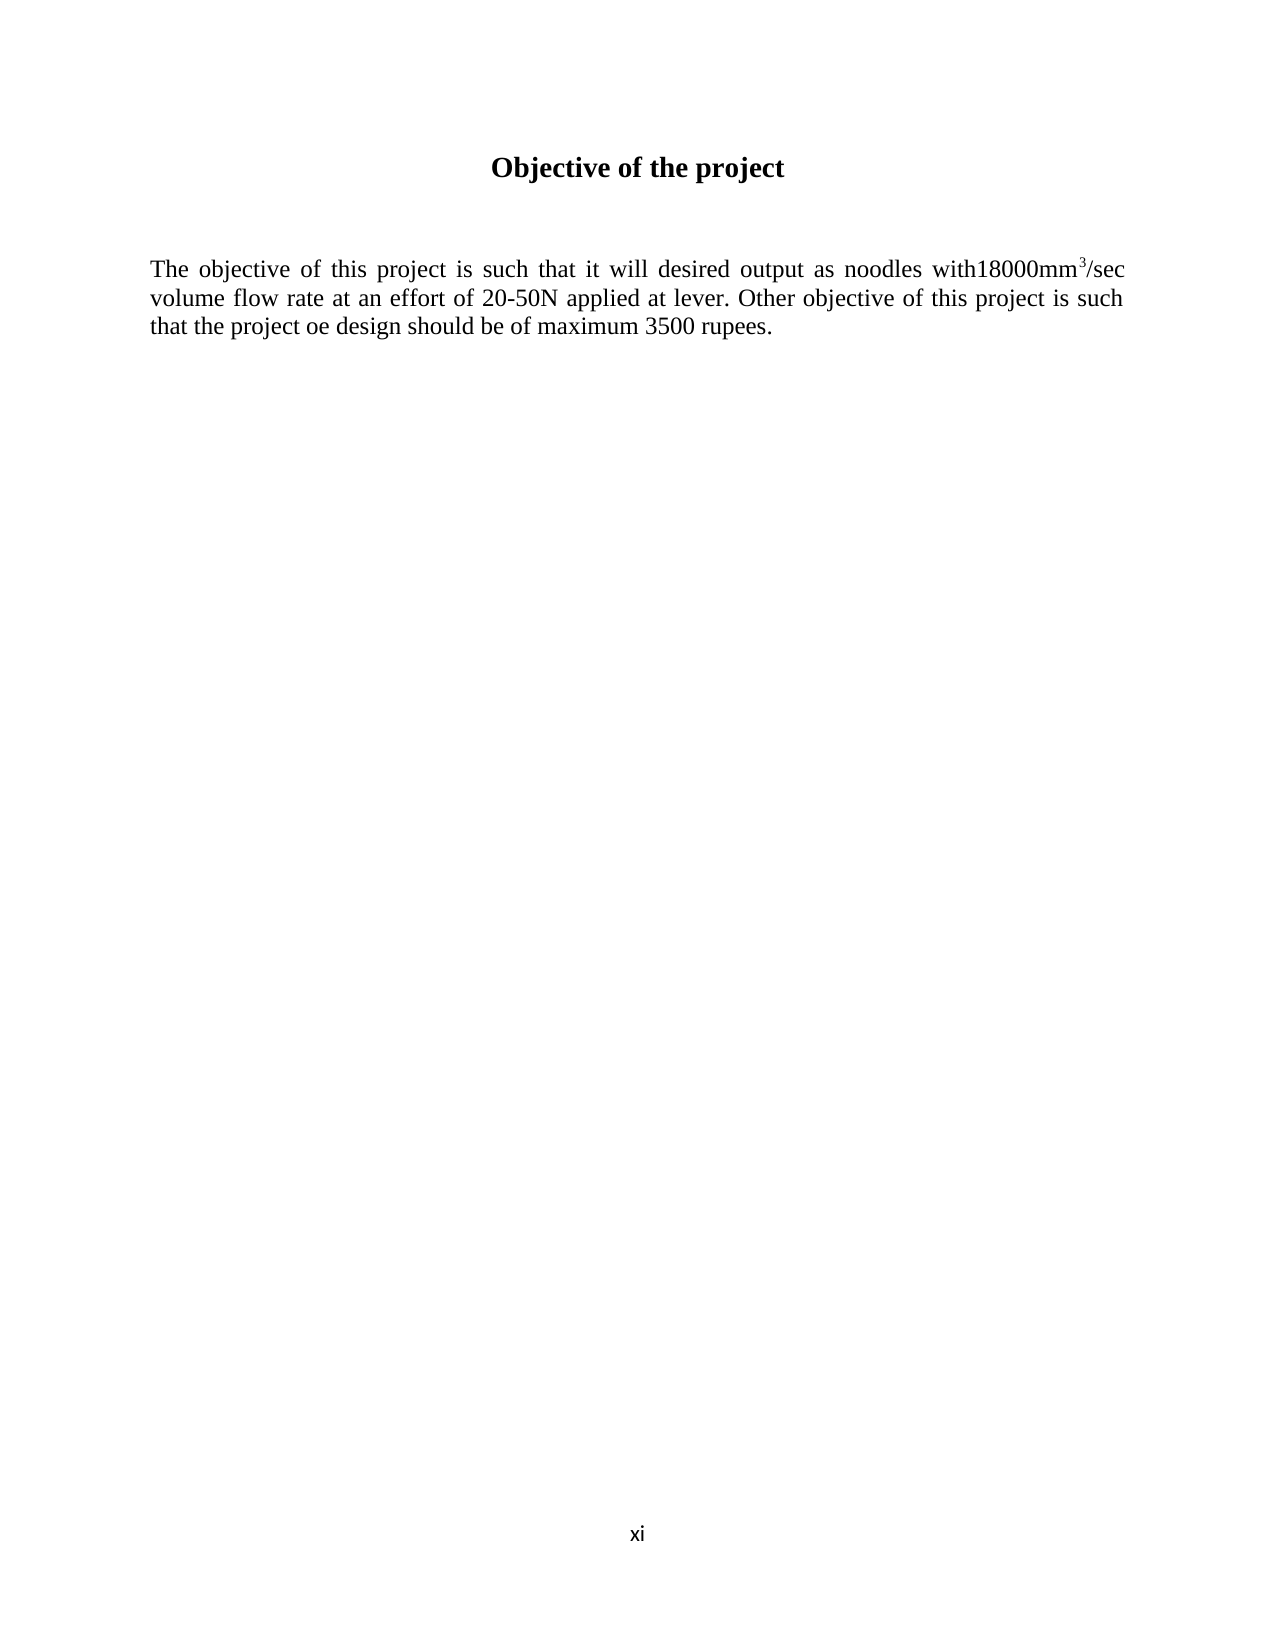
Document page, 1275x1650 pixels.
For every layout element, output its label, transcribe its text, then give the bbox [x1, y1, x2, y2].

text The objective of this project is such that it will desired output as noodles with18000mm3/sec volume flow rate at an effort of 20-50N applied at lever. Other objective of this project is such that the project oe design should be of maximum 3500 rupees. [150, 254, 1125, 340]
text Objective of the project [150, 150, 1125, 183]
